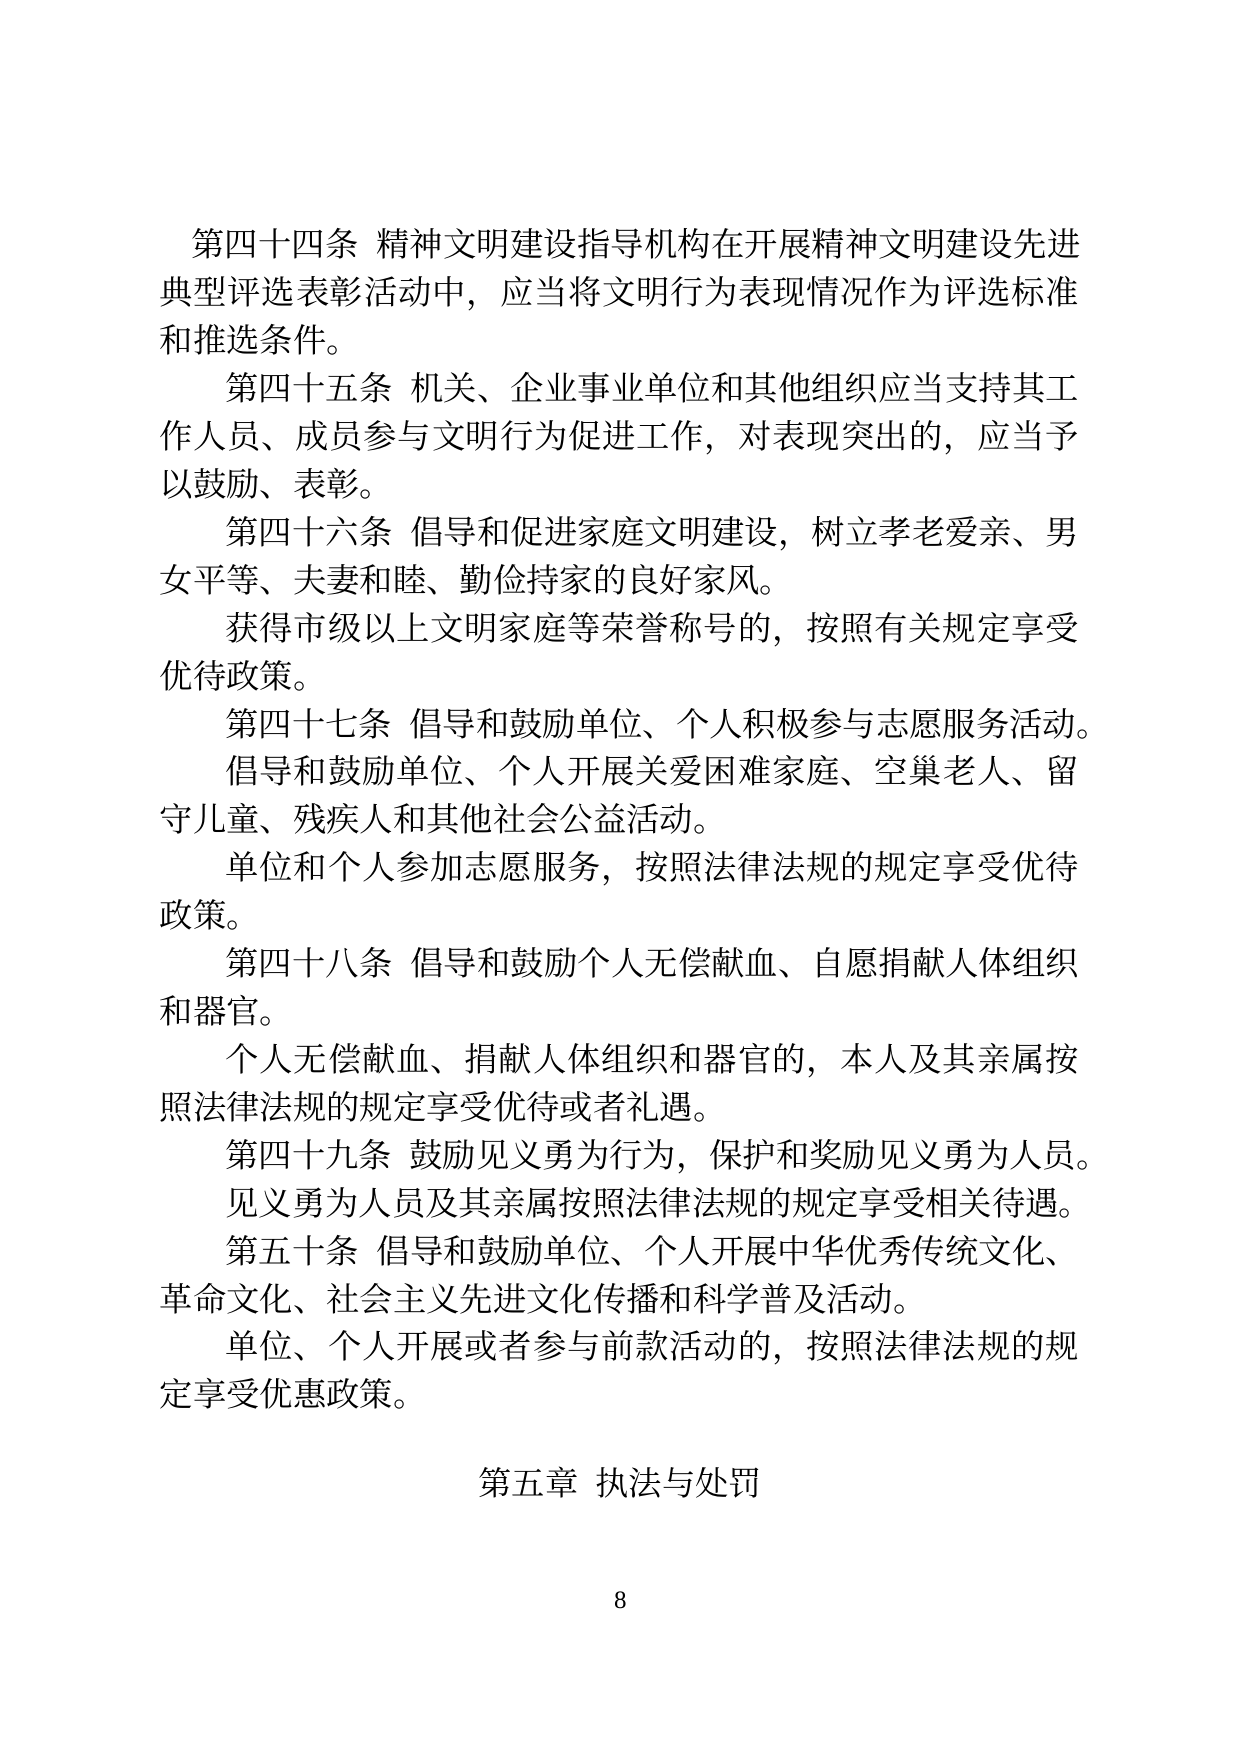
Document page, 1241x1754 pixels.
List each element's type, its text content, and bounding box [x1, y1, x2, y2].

text 单位和个人参加志愿服务，按照法律法规的规定享受优待政策。 [159, 841, 1081, 937]
text 第四十五条 机关、企业事业单位和其他组织应当支持其工作人员、成员参与文明行为促进工作，对表现突出的，应当予以鼓励、表彰。 [159, 362, 1081, 506]
text 个人无偿献血、捐献人体组织和器官的，本人及其亲属按照法律法规的规定享受优待或者礼遇。 [159, 1033, 1081, 1129]
text 第四十七条 倡导和鼓励单位、个人积极参与志愿服务活动。 [159, 698, 1081, 746]
text 第四十六条 倡导和促进家庭文明建设，树立孝老爱亲、男女平等、夫妻和睦、勤俭持家的良好家风。 [159, 506, 1081, 602]
text 单位、个人开展或者参与前款活动的，按照法律法规的规定享受优惠政策。 [159, 1321, 1081, 1416]
text 第五章 执法与处罚 [159, 1457, 1081, 1505]
text 第四十八条 倡导和鼓励个人无偿献血、自愿捐献人体组织和器官。 [159, 937, 1081, 1033]
text 见义勇为人员及其亲属按照法律法规的规定享受相关待遇。 [159, 1177, 1081, 1225]
text 获得市级以上文明家庭等荣誉称号的，按照有关规定享受优待政策。 [159, 602, 1081, 698]
text 第四十四条 精神文明建设指导机构在开展精神文明建设先进典型评选表彰活动中，应当将文明行为表现情况作为评选标准和推选条件。 [159, 218, 1081, 362]
text 倡导和鼓励单位、个人开展关爱困难家庭、空巢老人、留守儿童、残疾人和其他社会公益活动。 [159, 746, 1081, 841]
text 第五十条 倡导和鼓励单位、个人开展中华优秀传统文化、革命文化、社会主义先进文化传播和科学普及活动。 [159, 1225, 1081, 1321]
text 第四十九条 鼓励见义勇为行为，保护和奖励见义勇为人员。 [159, 1129, 1081, 1177]
